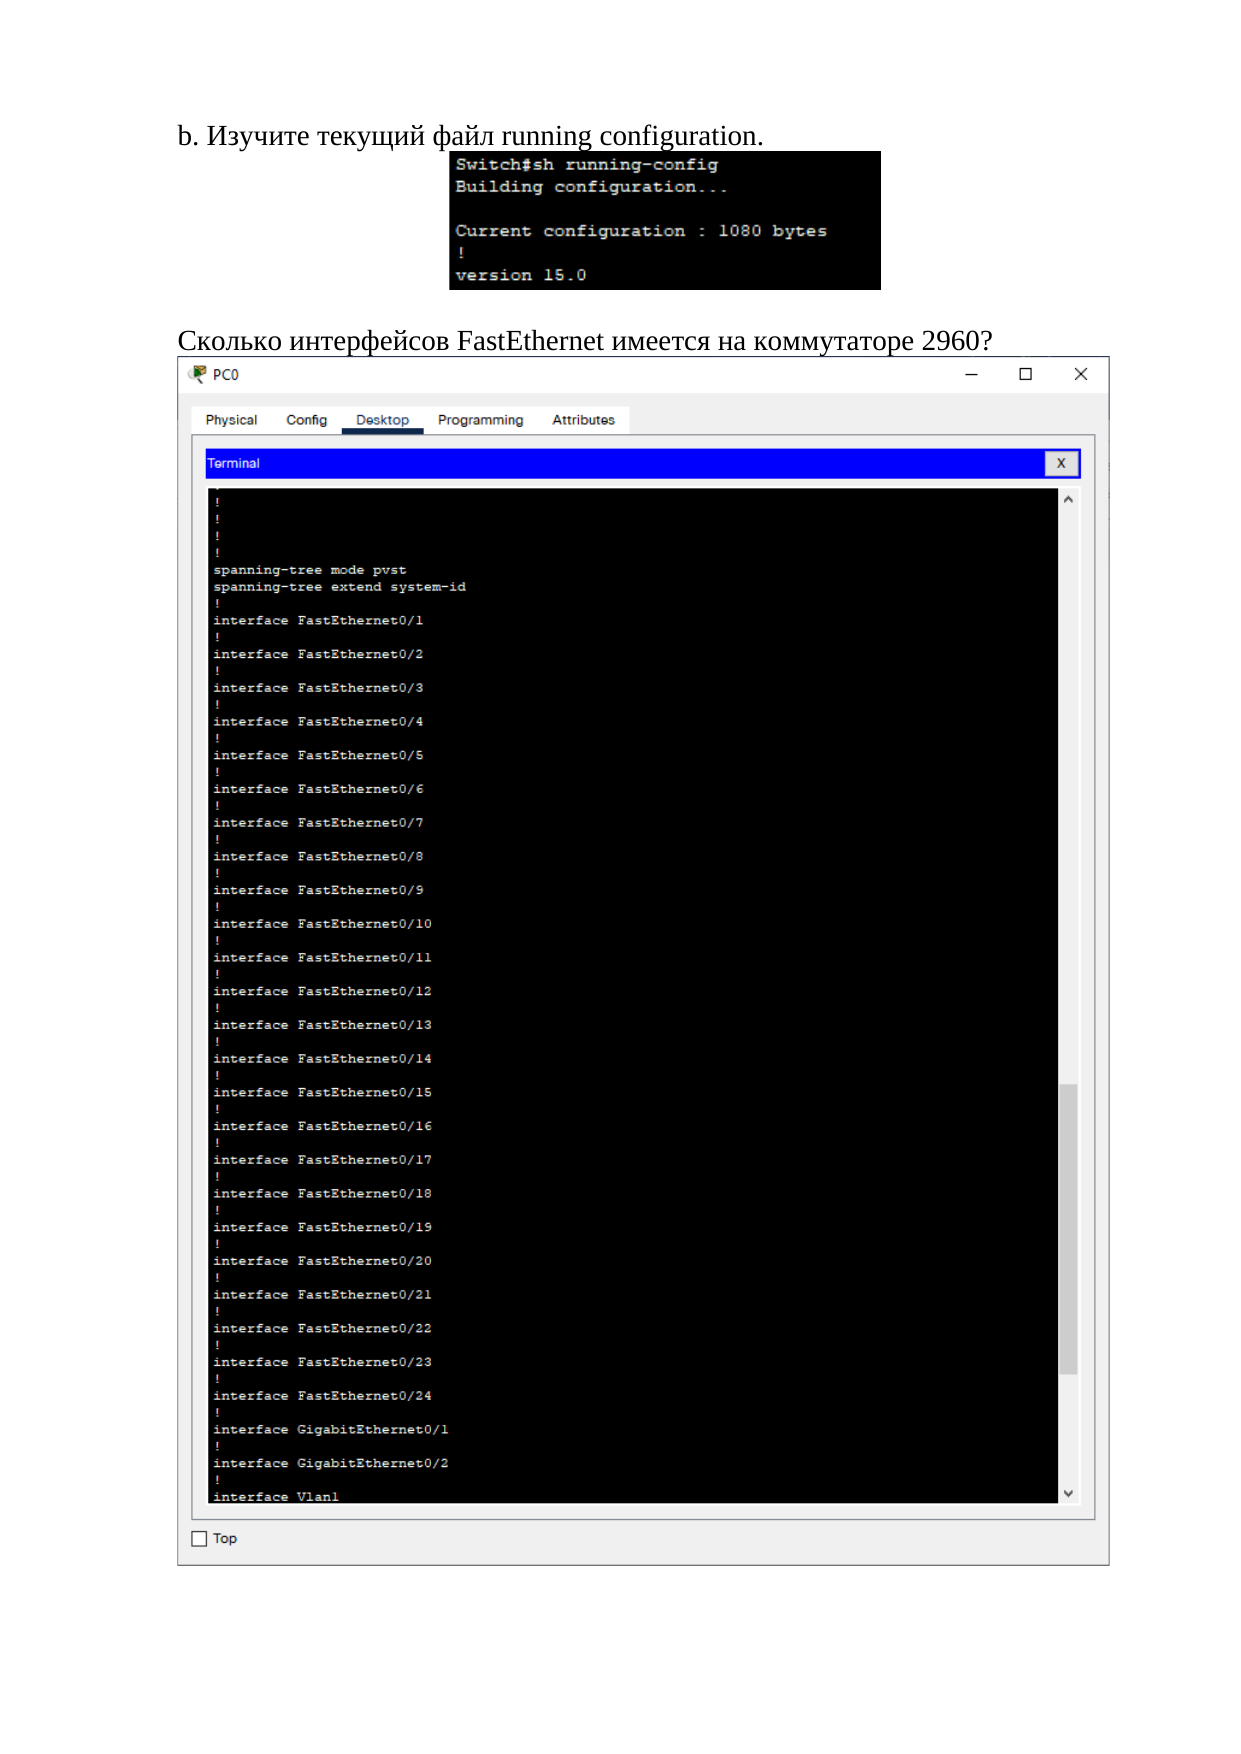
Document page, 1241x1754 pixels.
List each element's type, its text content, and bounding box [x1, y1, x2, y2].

picture [177, 356, 1110, 1566]
text Сколько интерфейсов FastEthernet имеется на коммутаторе 2960? [177, 323, 1152, 356]
text b. Изучите текущий файл running configuration. [177, 118, 1152, 152]
picture [448, 151, 881, 290]
